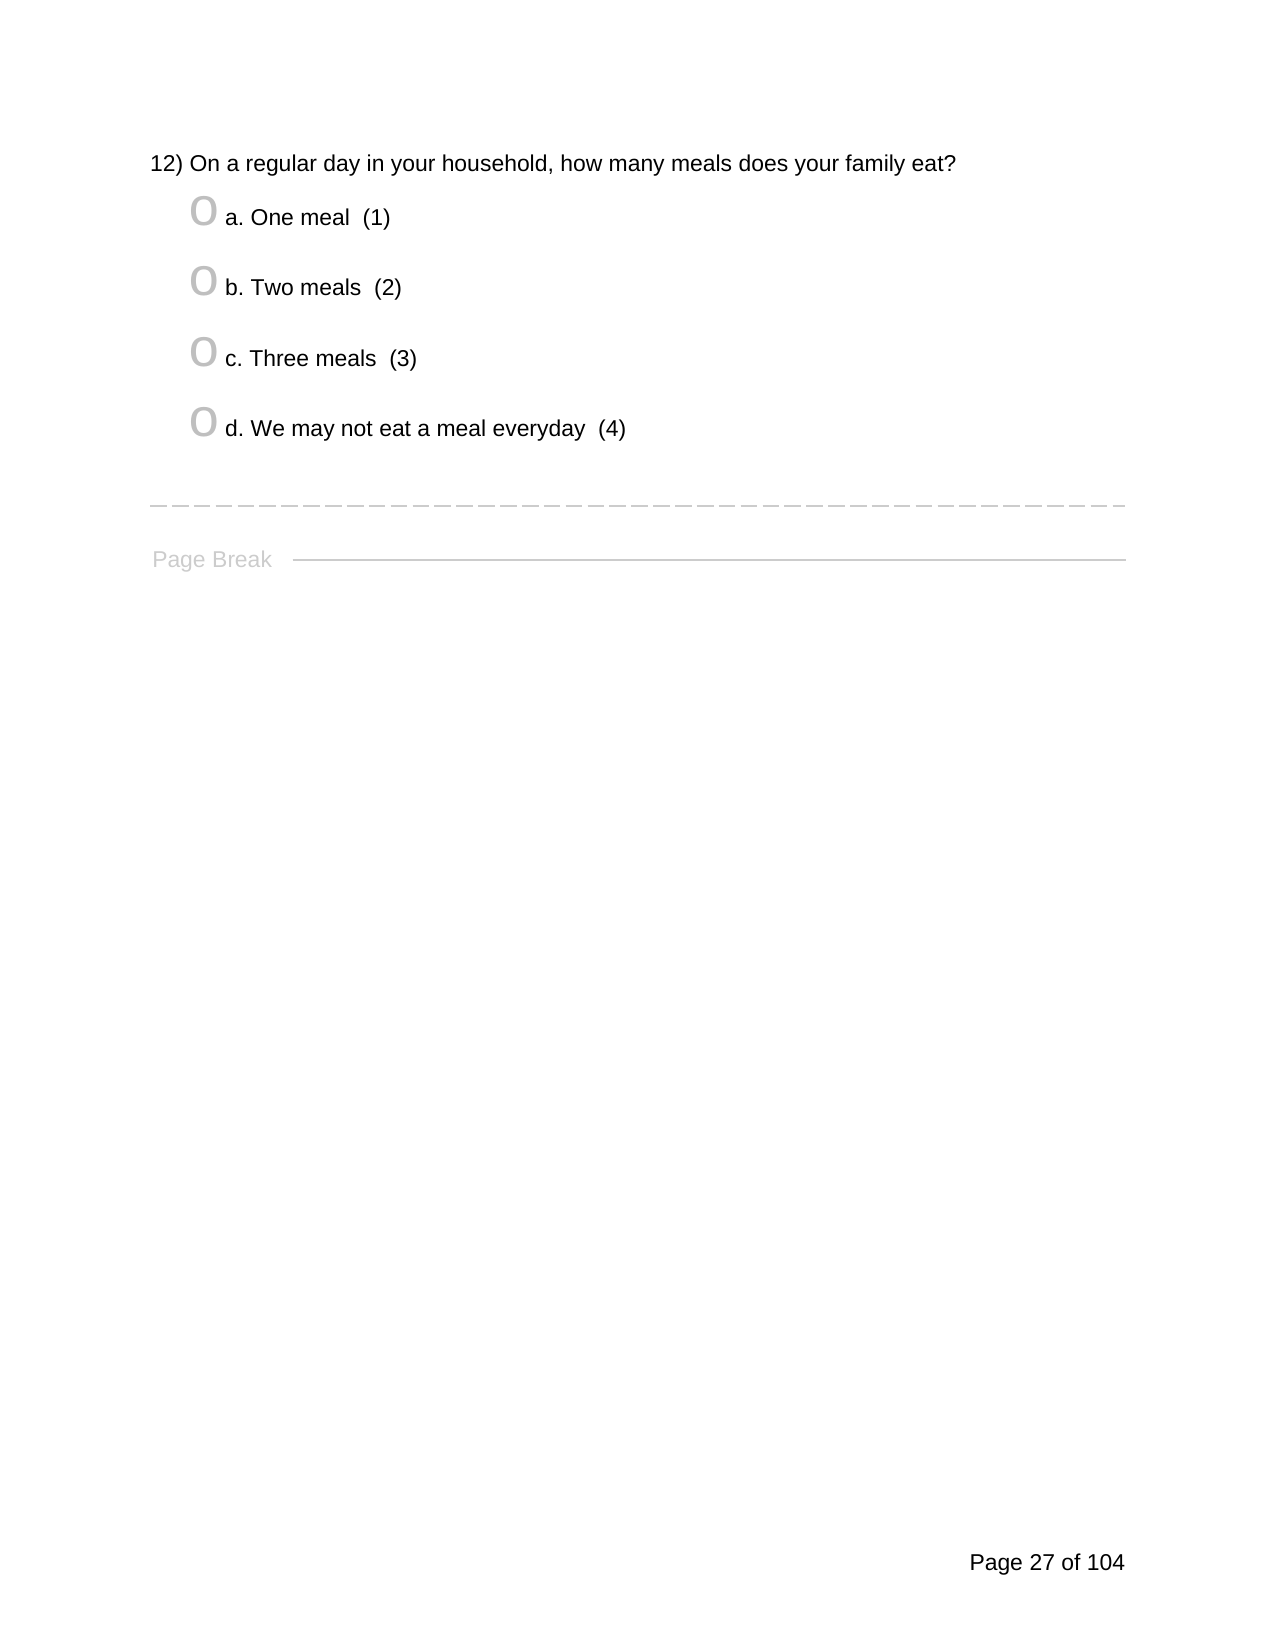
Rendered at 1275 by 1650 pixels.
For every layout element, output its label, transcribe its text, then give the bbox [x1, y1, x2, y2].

list b. Two meals (2) [187, 251, 1125, 312]
text 12) On a regular day in your household, how many meals does your family eat? [150, 150, 1125, 176]
table_header [292, 546, 1127, 586]
list d. We may not eat a meal everyday (4) [187, 392, 1125, 453]
list a. One meal (1) [187, 180, 1125, 242]
list c. Three meals (3) [187, 321, 1125, 383]
table_header Page Break [151, 546, 292, 586]
